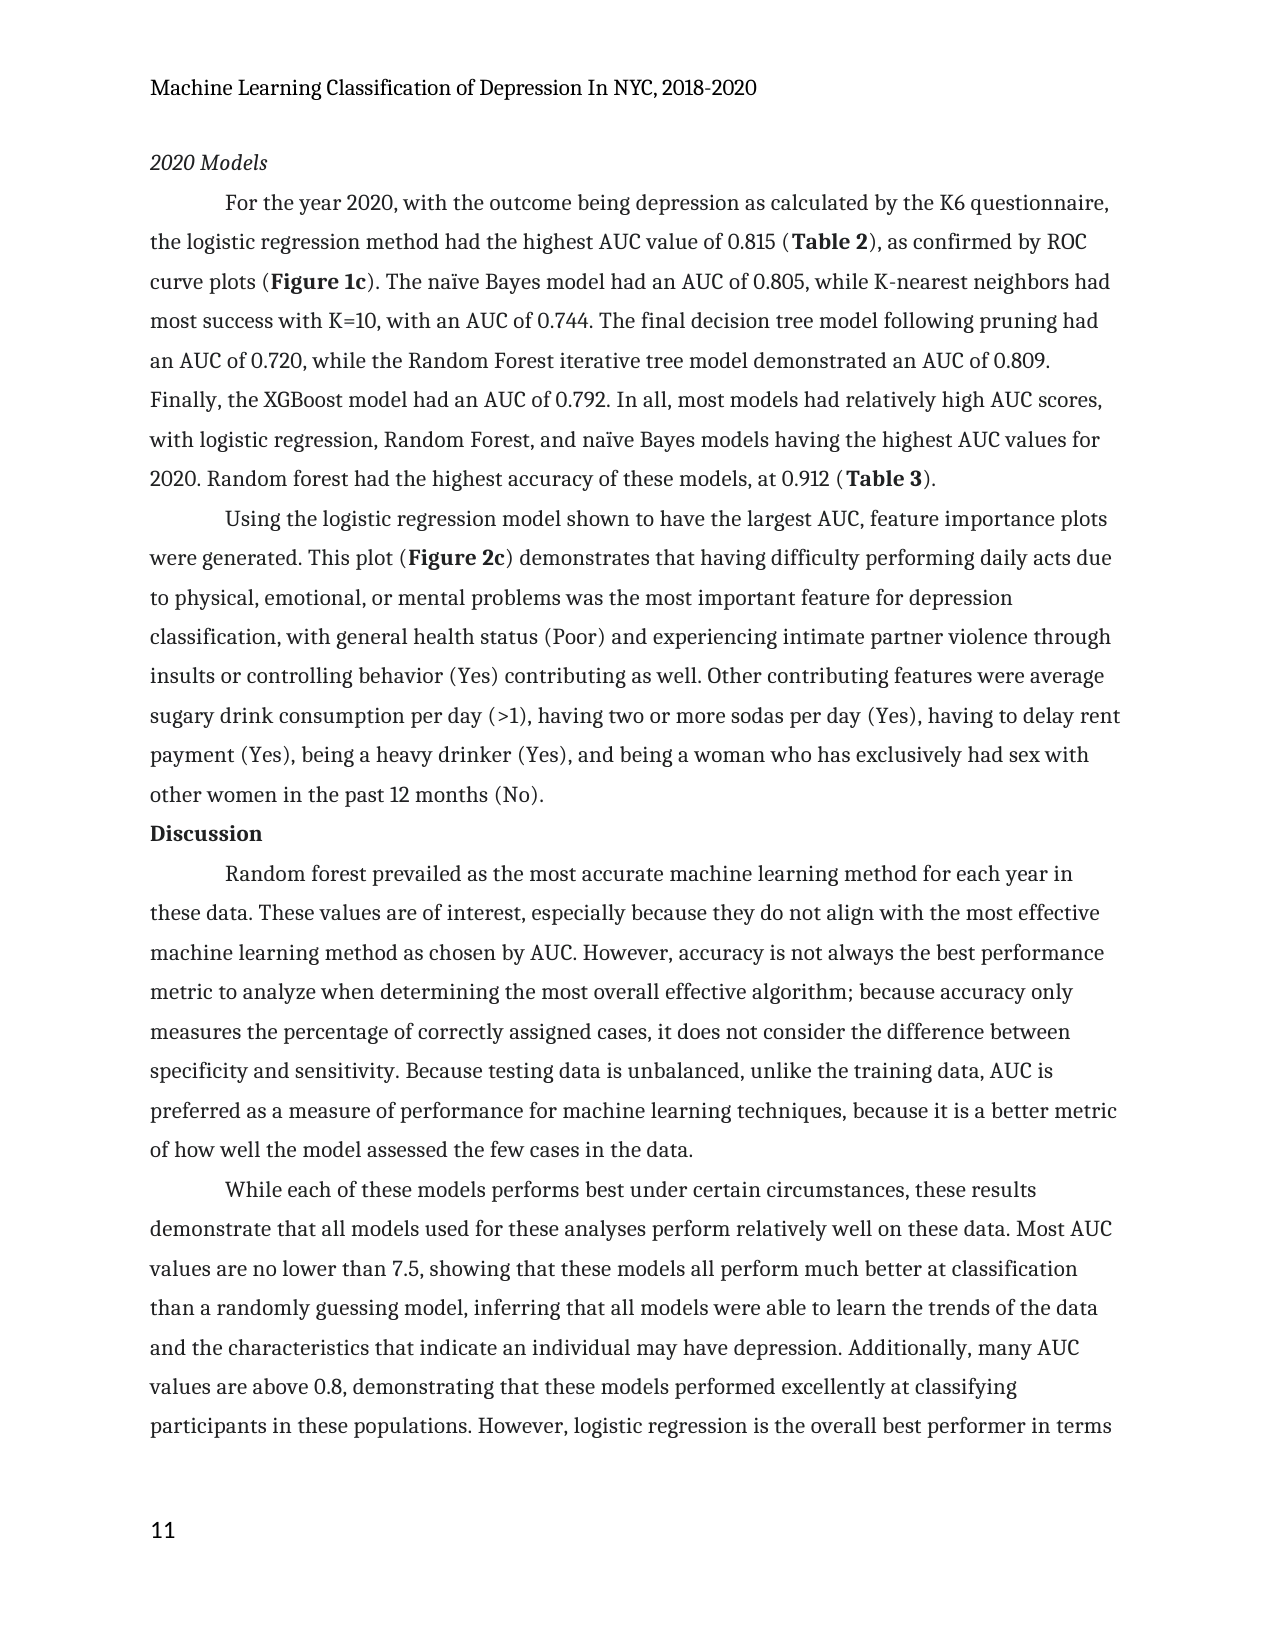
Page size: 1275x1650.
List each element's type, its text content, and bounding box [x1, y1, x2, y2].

text Discussion [150, 821, 1125, 847]
text 2020 Models [150, 150, 1125, 176]
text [150, 1176, 1125, 1440]
text Random forest prevailed as the most accurate machine learning method for each year in these data. These values are of interest, especially because they do not align with the most effective machine learning method as chosen by AUC. However, accuracy is not always the best performance metric to analyze when determining the most overall effective algorithm; because accuracy only measures the percentage of correctly assigned cases, it does not consider the difference between specificity and sensitivity. Because testing data is unbalanced, unlike the training data, AUC is preferred as a measure of performance for machine learning techniques, because it is a better metric of how well the model assessed the few cases in the data. [150, 861, 1125, 1163]
text For the year 2020, with the outcome being depression as calculated by the K6 questionnaire, the logistic regression method had the highest AUC value of 0.815 (Table 2), as confirmed by ROC curve plots (Figure 1c). The naïve Bayes model had an AUC of 0.805, while K-nearest neighbors had most success with K=10, with an AUC of 0.744. The final decision tree model following pruning had an AUC of 0.720, while the Random Forest iterative tree model demonstrated an AUC of 0.809. Finally, the XGBoost model had an AUC of 0.792. In all, most models had relatively high AUC scores, with logistic regression, Random Forest, and naïve Bayes models having the highest AUC values for 2020. Random forest had the highest accuracy of these models, at 0.912 (Table 3). [150, 189, 1125, 492]
text Using the logistic regression model shown to have the largest AUC, feature importance plots were generated. This plot (Figure 2c) demonstrates that having difficulty performing daily acts due to physical, emotional, or mental problems was the most important feature for depression classification, with general health status (Poor) and experiencing intimate partner violence through insults or controlling behavior (Yes) contributing as well. Other contributing features were average sugary drink consumption per day (>1), having two or more sodas per day (Yes), having to delay rent payment (Yes), being a heavy drinker (Yes), and being a woman who has exclusively had sex with other women in the past 12 months (No). [150, 505, 1125, 808]
